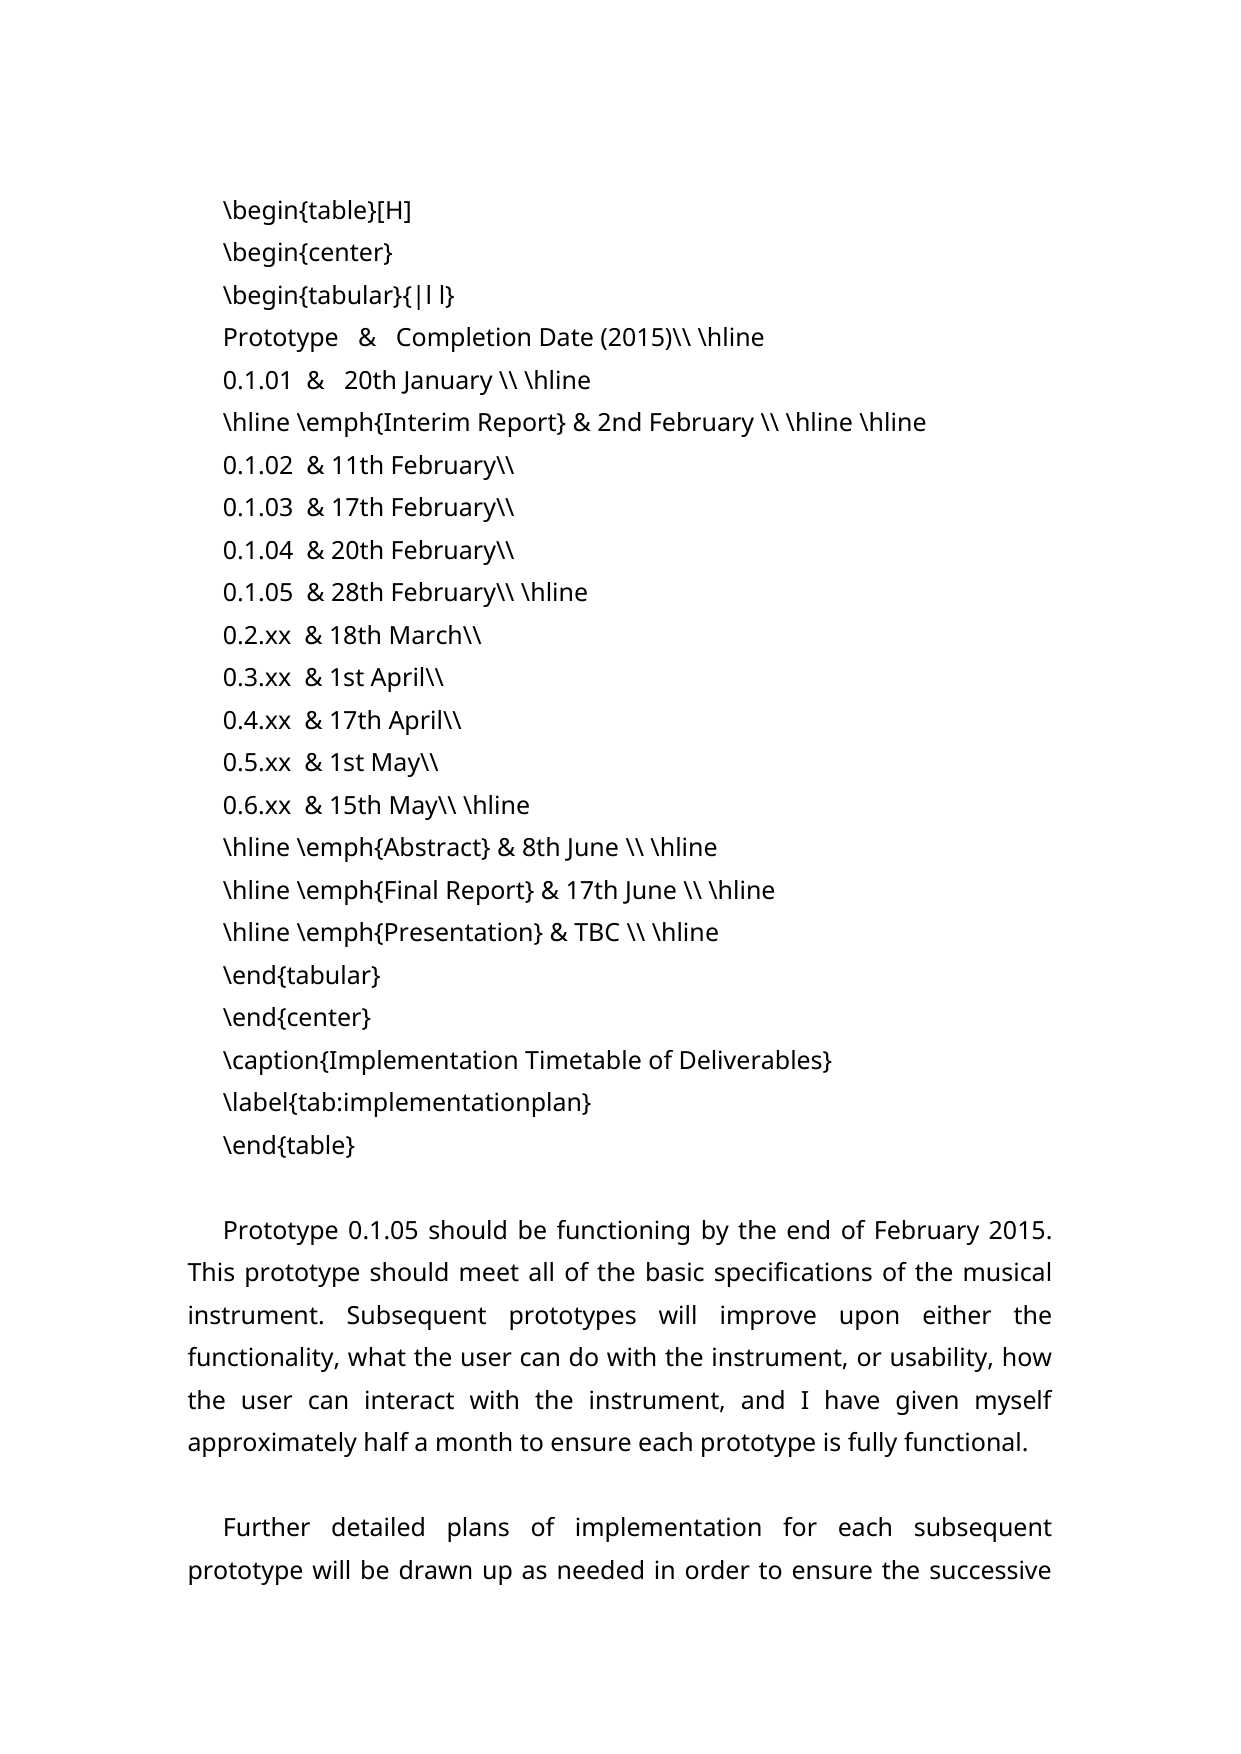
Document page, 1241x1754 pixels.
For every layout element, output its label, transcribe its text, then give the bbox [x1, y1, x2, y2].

text Prototype 0.1.05 should be functioning by the end of February 2015. This prototype should meet all of the basic specifications of the musical instrument. Subsequent prototypes will improve upon either the functionality, what the user can do with the instrument, or usability, how the user can interact with the instrument, and I have given myself approximately half a month to ensure each prototype is fully functional. [187, 1212, 1053, 1459]
text \begin{tabular}{|l l} [187, 277, 1053, 312]
text \hline \emph{Interim Report} & 2nd February \\ \hline \hline [187, 405, 1053, 439]
text 0.5.xx & 1st May\\ [187, 745, 1053, 779]
text 0.4.xx & 17th April\\ [187, 702, 1053, 737]
text \hline \emph{Presentation} & TBC \\ \hline [187, 915, 1053, 949]
text 0.3.xx & 1st April\\ [187, 660, 1053, 694]
text \end{center} [187, 1000, 1053, 1034]
text 0.1.05 & 28th February\\ \hline [187, 575, 1053, 609]
text 0.1.04 & 20th February\\ [187, 532, 1053, 567]
text \hline \emph{Abstract} & 8th June \\ \hline [187, 830, 1053, 864]
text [187, 1510, 1053, 1587]
text 0.2.xx & 18th March\\ [187, 617, 1053, 652]
text \hline \emph{Final Report} & 17th June \\ \hline [187, 872, 1053, 907]
text \caption{Implementation Timetable of Deliverables} [187, 1042, 1053, 1077]
text Prototype & Completion Date (2015)\\ \hline [187, 320, 1053, 354]
text \label{tab:implementationplan} [187, 1085, 1053, 1119]
text 0.6.xx & 15th May\\ \hline [187, 787, 1053, 822]
text 0.1.01 & 20th January \\ \hline [187, 362, 1053, 397]
text \begin{table}[H] [187, 192, 1053, 227]
text 0.1.03 & 17th February\\ [187, 490, 1053, 524]
text \begin{center} [187, 235, 1053, 269]
text \end{tabular} [187, 957, 1053, 992]
text 0.1.02 & 11th February\\ [187, 447, 1053, 482]
text \end{table} [187, 1127, 1053, 1162]
